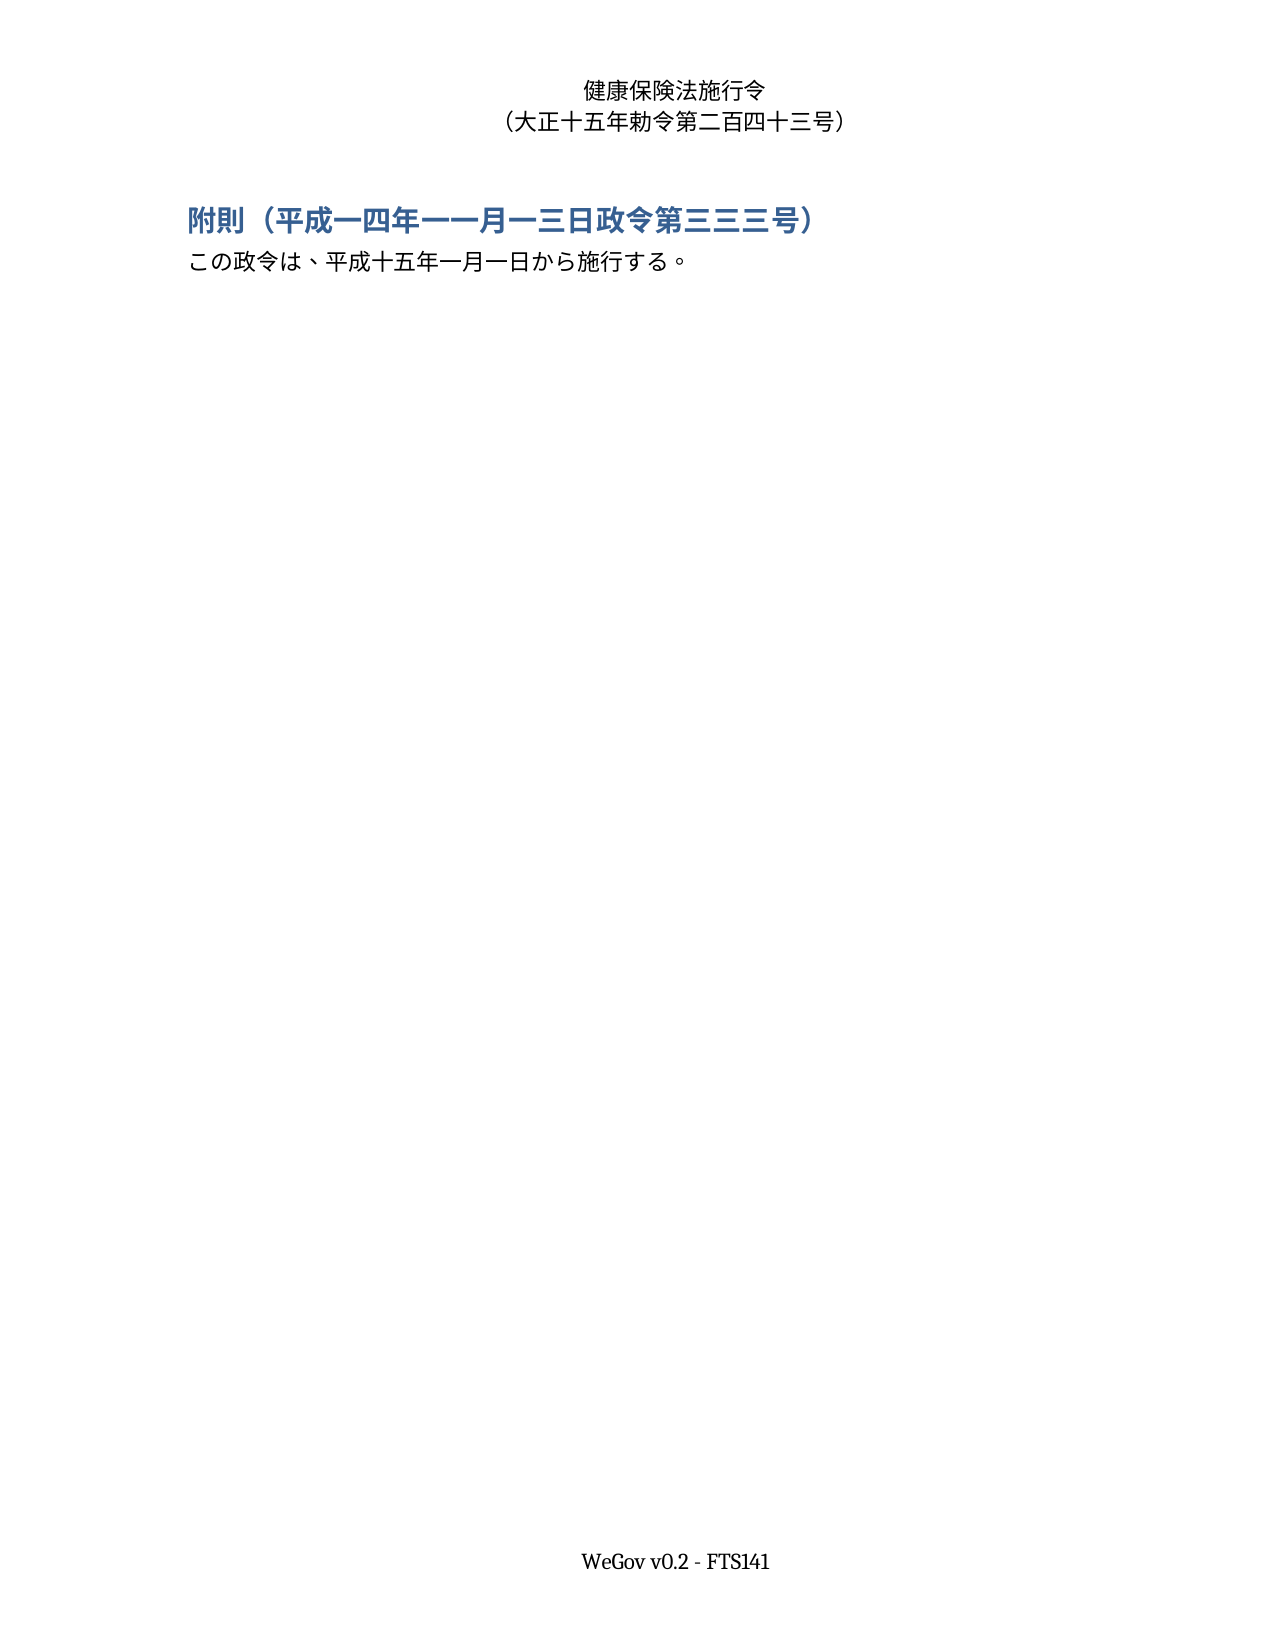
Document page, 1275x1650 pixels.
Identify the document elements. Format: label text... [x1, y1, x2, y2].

text この政令は、平成十五年一月一日から施行する。 [187, 246, 1087, 277]
subtitle 附則（平成一四年一一月一三日政令第三三三号） [187, 200, 1087, 240]
